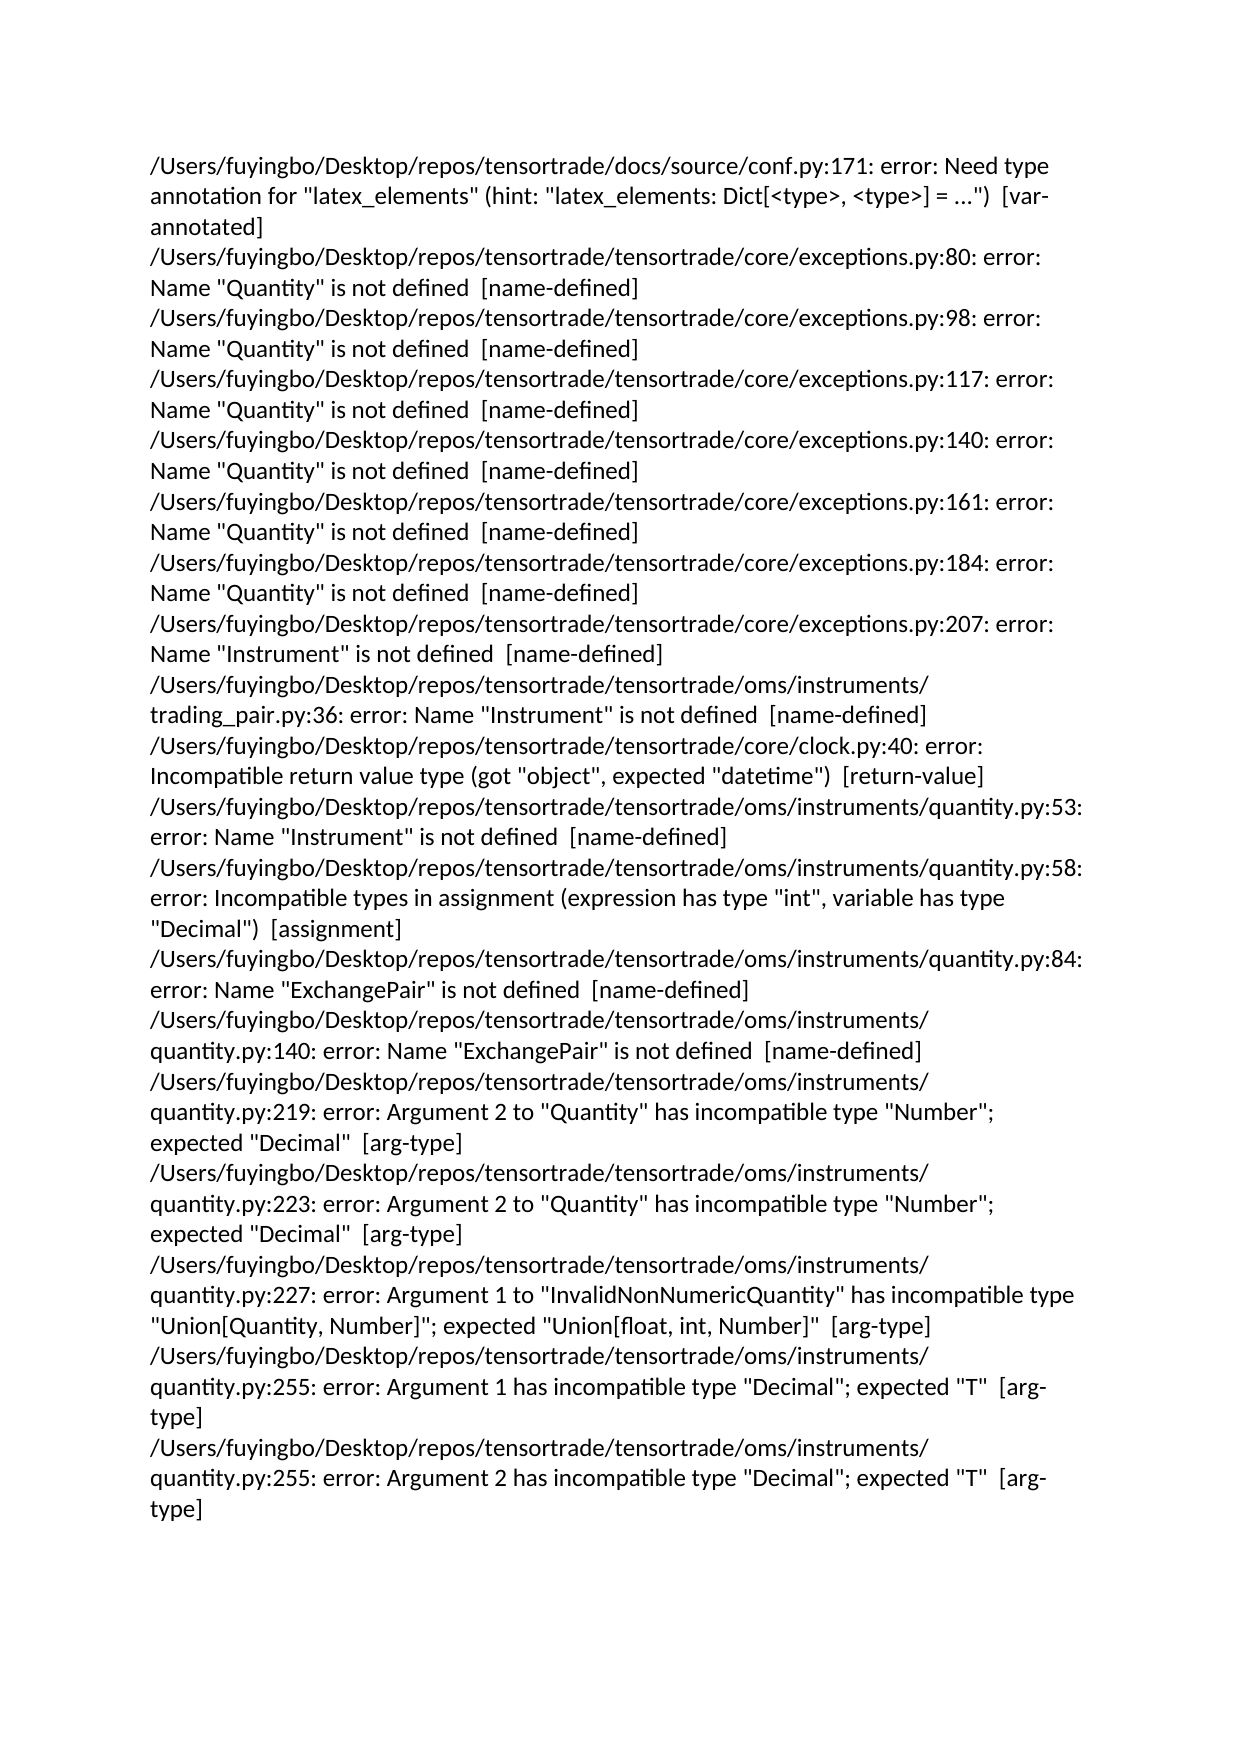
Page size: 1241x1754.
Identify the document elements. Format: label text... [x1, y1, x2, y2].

text /Users/fuyingbo/Desktop/repos/tensortrade/tensortrade/core/exceptions.py:140: error: Name "Quantity" is not defined [name-defined] [150, 425, 1090, 486]
text /Users/fuyingbo/Desktop/repos/tensortrade/tensortrade/core/exceptions.py:161: error: Name "Quantity" is not defined [name-defined] [150, 486, 1090, 547]
text /Users/fuyingbo/Desktop/repos/tensortrade/tensortrade/oms/instruments/quantity.py:255: error: Argument 1 has incompatible type "Decimal"; expected "T" [arg-type] [150, 1340, 1090, 1432]
text /Users/fuyingbo/Desktop/repos/tensortrade/tensortrade/core/exceptions.py:207: error: Name "Instrument" is not defined [name-defined] [150, 608, 1090, 669]
text /Users/fuyingbo/Desktop/repos/tensortrade/tensortrade/core/exceptions.py:80: error: Name "Quantity" is not defined [name-defined] [150, 242, 1090, 303]
text /Users/fuyingbo/Desktop/repos/tensortrade/tensortrade/core/clock.py:40: error: Incompatible return value type (got "object", expected "datetime") [return-value] [150, 730, 1090, 791]
text /Users/fuyingbo/Desktop/repos/tensortrade/tensortrade/oms/instruments/quantity.py:58: error: Incompatible types in assignment (expression has type "int", variable has type "Decimal") [assignment] [150, 852, 1090, 943]
text /Users/fuyingbo/Desktop/repos/tensortrade/docs/source/conf.py:171: error: Need type annotation for "latex_elements" (hint: "latex_elements: Dict[<type>, <type>] = ...") [var-annotated] [150, 150, 1090, 242]
text /Users/fuyingbo/Desktop/repos/tensortrade/tensortrade/core/exceptions.py:184: error: Name "Quantity" is not defined [name-defined] [150, 547, 1090, 608]
text /Users/fuyingbo/Desktop/repos/tensortrade/tensortrade/oms/instruments/quantity.py:84: error: Name "ExchangePair" is not defined [name-defined] [150, 943, 1090, 1004]
text /Users/fuyingbo/Desktop/repos/tensortrade/tensortrade/oms/instruments/quantity.py:227: error: Argument 1 to "InvalidNonNumericQuantity" has incompatible type "Union[Quantity, Number]"; expected "Union[float, int, Number]" [arg-type] [150, 1249, 1090, 1340]
text /Users/fuyingbo/Desktop/repos/tensortrade/tensortrade/core/exceptions.py:98: error: Name "Quantity" is not defined [name-defined] [150, 303, 1090, 364]
text /Users/fuyingbo/Desktop/repos/tensortrade/tensortrade/oms/instruments/quantity.py:53: error: Name "Instrument" is not defined [name-defined] [150, 791, 1090, 852]
text /Users/fuyingbo/Desktop/repos/tensortrade/tensortrade/oms/instruments/quantity.py:223: error: Argument 2 to "Quantity" has incompatible type "Number"; expected "Decimal" [arg-type] [150, 1157, 1090, 1249]
text /Users/fuyingbo/Desktop/repos/tensortrade/tensortrade/oms/instruments/quantity.py:255: error: Argument 2 has incompatible type "Decimal"; expected "T" [arg-type] [150, 1432, 1090, 1523]
text /Users/fuyingbo/Desktop/repos/tensortrade/tensortrade/oms/instruments/trading_pair.py:36: error: Name "Instrument" is not defined [name-defined] [150, 669, 1090, 730]
text /Users/fuyingbo/Desktop/repos/tensortrade/tensortrade/oms/instruments/quantity.py:219: error: Argument 2 to "Quantity" has incompatible type "Number"; expected "Decimal" [arg-type] [150, 1066, 1090, 1157]
text /Users/fuyingbo/Desktop/repos/tensortrade/tensortrade/oms/instruments/quantity.py:140: error: Name "ExchangePair" is not defined [name-defined] [150, 1004, 1090, 1066]
text /Users/fuyingbo/Desktop/repos/tensortrade/tensortrade/core/exceptions.py:117: error: Name "Quantity" is not defined [name-defined] [150, 364, 1090, 425]
